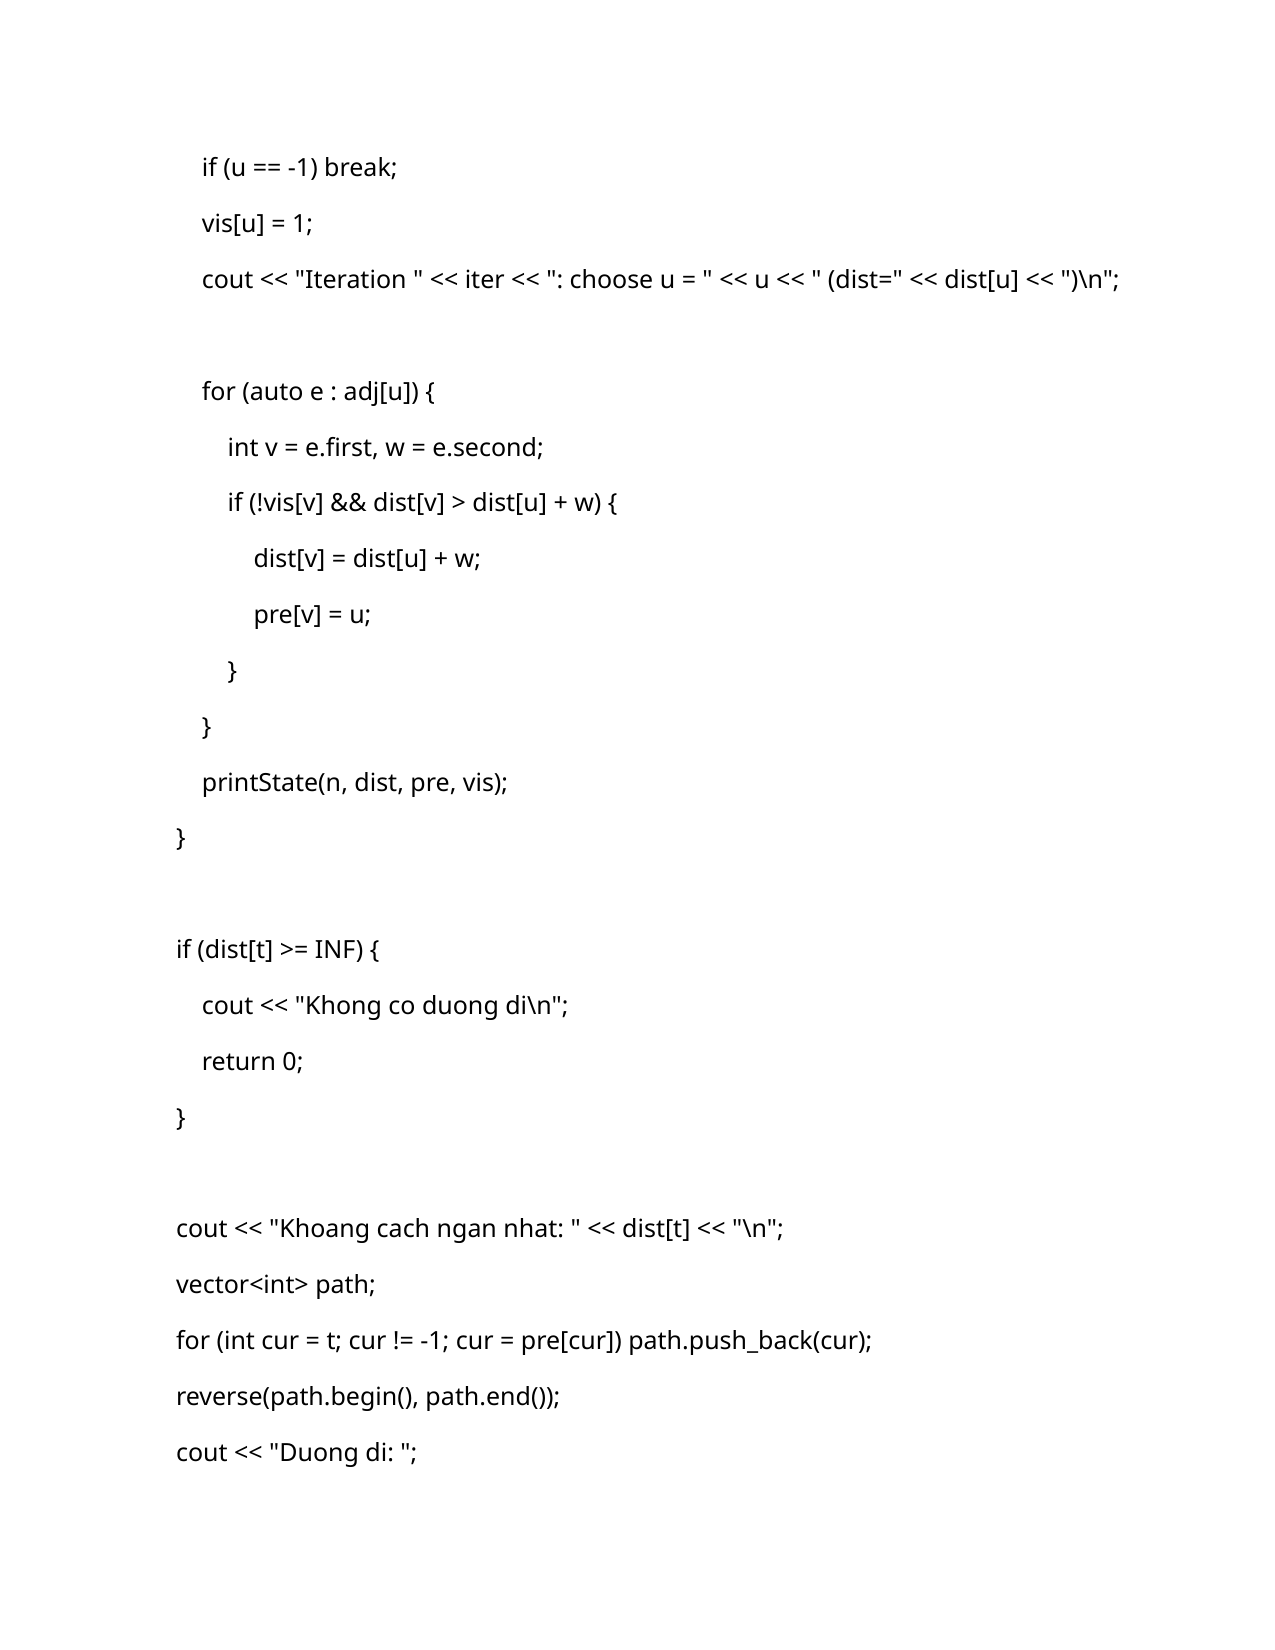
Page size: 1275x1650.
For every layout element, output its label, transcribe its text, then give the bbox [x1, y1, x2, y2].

text } [150, 708, 1125, 742]
text if (u == -1) break; [150, 150, 1125, 184]
text dist[v] = dist[u] + w; [150, 541, 1125, 575]
text pre[v] = u; [150, 597, 1125, 631]
text } [150, 1099, 1125, 1133]
text vector<int> path; [150, 1267, 1125, 1301]
text for (auto e : adj[u]) { [150, 373, 1125, 407]
text if (!vis[v] && dist[v] > dist[u] + w) { [150, 485, 1125, 519]
text } [150, 820, 1125, 854]
text printState(n, dist, pre, vis); [150, 764, 1125, 798]
text } [150, 652, 1125, 687]
text cout << "Duong di: "; [150, 1434, 1125, 1468]
text for (int cur = t; cur != -1; cur = pre[cur]) path.push_back(cur); [150, 1322, 1125, 1357]
text return 0; [150, 1043, 1125, 1077]
text if (dist[t] >= INF) { [150, 932, 1125, 966]
text vis[u] = 1; [150, 206, 1125, 240]
text reverse(path.begin(), path.end()); [150, 1378, 1125, 1412]
text int v = e.first, w = e.second; [150, 429, 1125, 463]
text cout << "Khong co duong di\n"; [150, 987, 1125, 1022]
text cout << "Khoang cach ngan nhat: " << dist[t] << "\n"; [150, 1211, 1125, 1245]
text cout << "Iteration " << iter << ": choose u = " << u << " (dist=" << dist[u] << ")\n"; [150, 262, 1125, 296]
